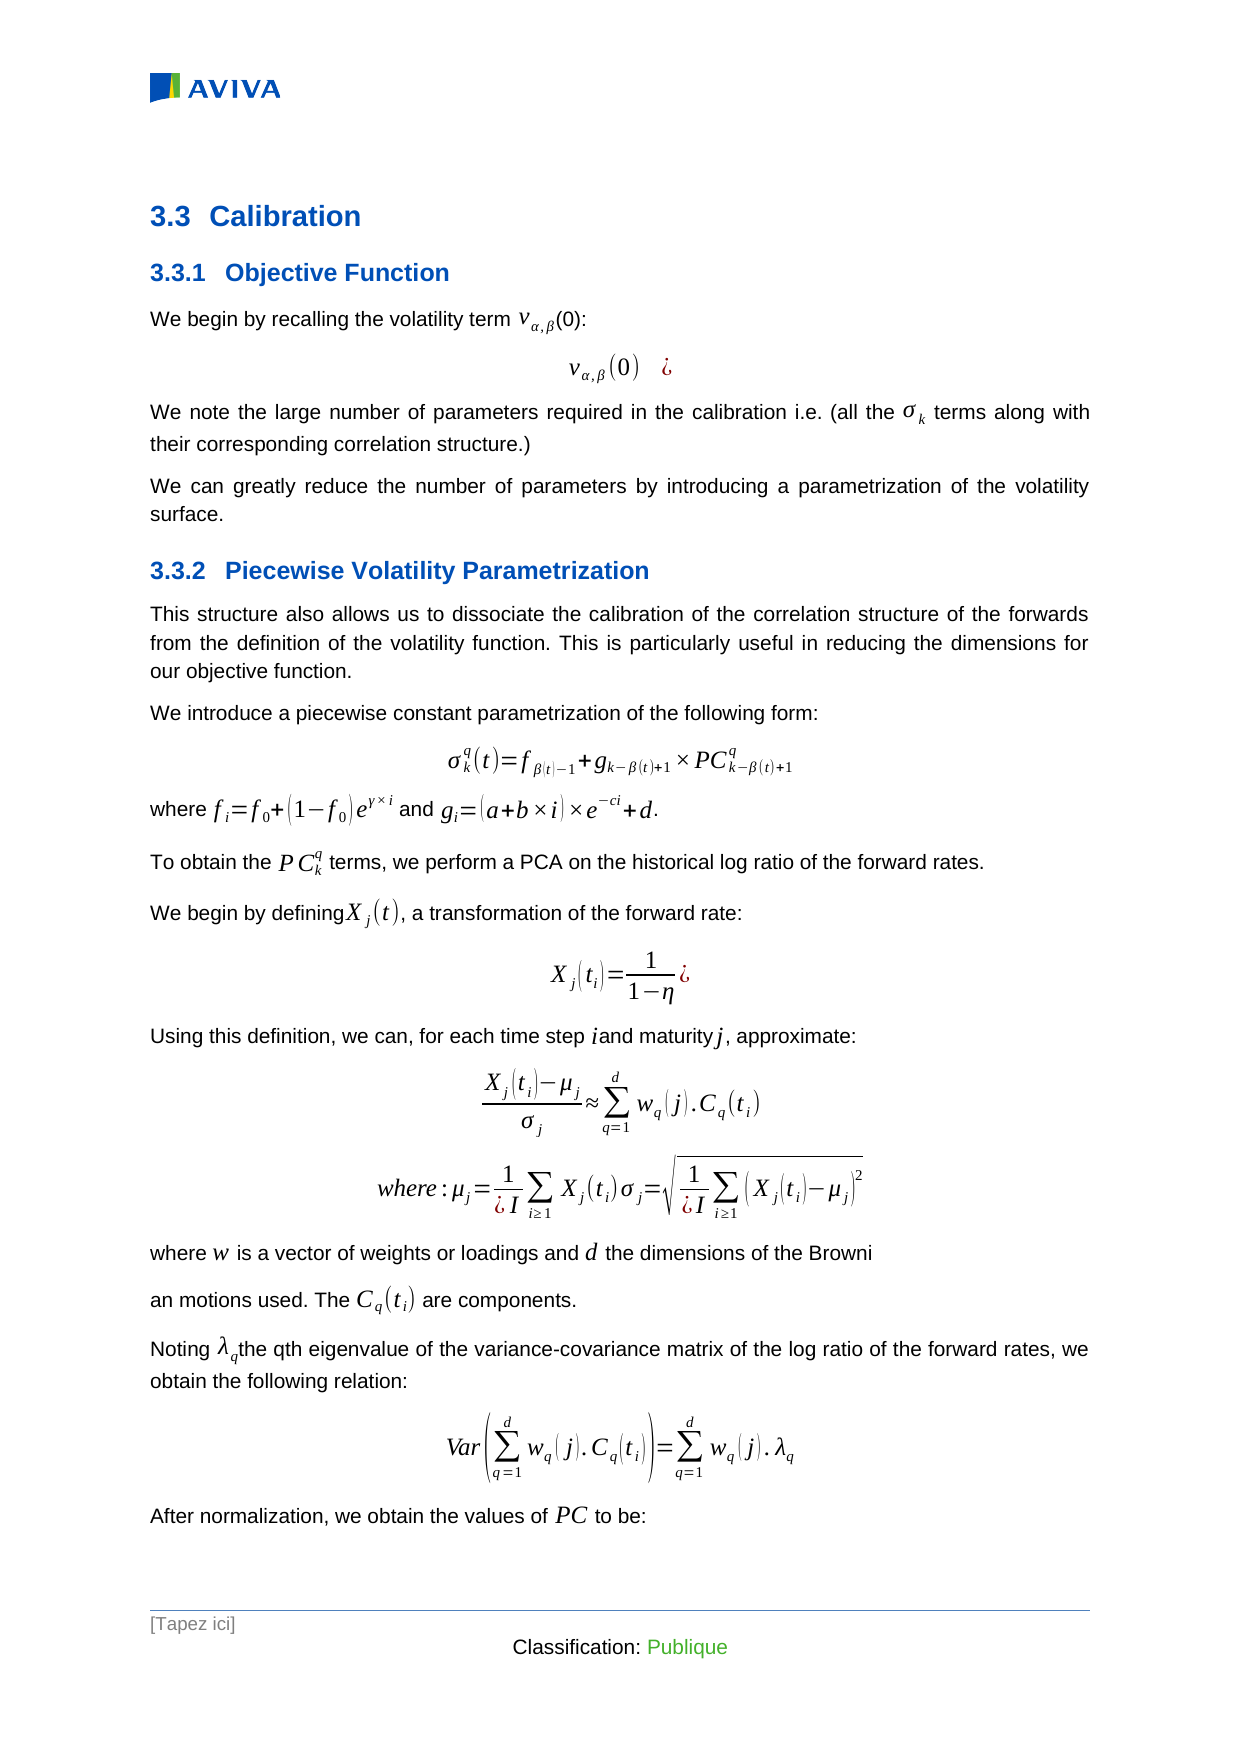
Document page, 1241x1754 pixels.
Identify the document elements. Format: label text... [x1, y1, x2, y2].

subtitle Piecewise Volatility Parametrization [150, 556, 1090, 585]
text Using this definition, we can, for each time step and maturity, approximate: [150, 1022, 1090, 1050]
text where and . [150, 791, 1090, 827]
text where is a vector of weights or loadings and the dimensions of the Browni [150, 1239, 1090, 1266]
text We note the large number of parameters required in the calibration i.e. (all the terms along with their corresponding correlation structure.) [150, 396, 1090, 456]
subtitle Calibration [150, 199, 1090, 232]
text We begin by defining, a transformation of the forward rate: [150, 897, 1090, 929]
picture [150, 73, 281, 103]
text To obtain the terms, we perform a PCA on the historical log ratio of the forward rates. [150, 845, 1090, 879]
text We introduce a piecewise constant parametrization of the following form: [150, 700, 1090, 724]
text We can greatly reduce the number of parameters by introducing a parametrization of the volatility surface. [150, 473, 1090, 526]
text Noting the qth eigenvalue of the variance-covariance matrix of the log ratio of the forward rates, we obtain the following relation: [150, 1333, 1090, 1393]
text After normalization, we obtain the values of to be: [150, 1502, 1090, 1529]
text We begin by recalling the volatility term (0): [150, 303, 1090, 334]
text an motions used. The are components. [150, 1284, 1090, 1316]
subtitle Objective Function [150, 257, 1090, 286]
text This structure also allows us to dissociate the calibration of the correlation structure of the forwards from the definition of the volatility function. This is particularly useful in reducing the dimensions for our objective function. [150, 602, 1090, 683]
